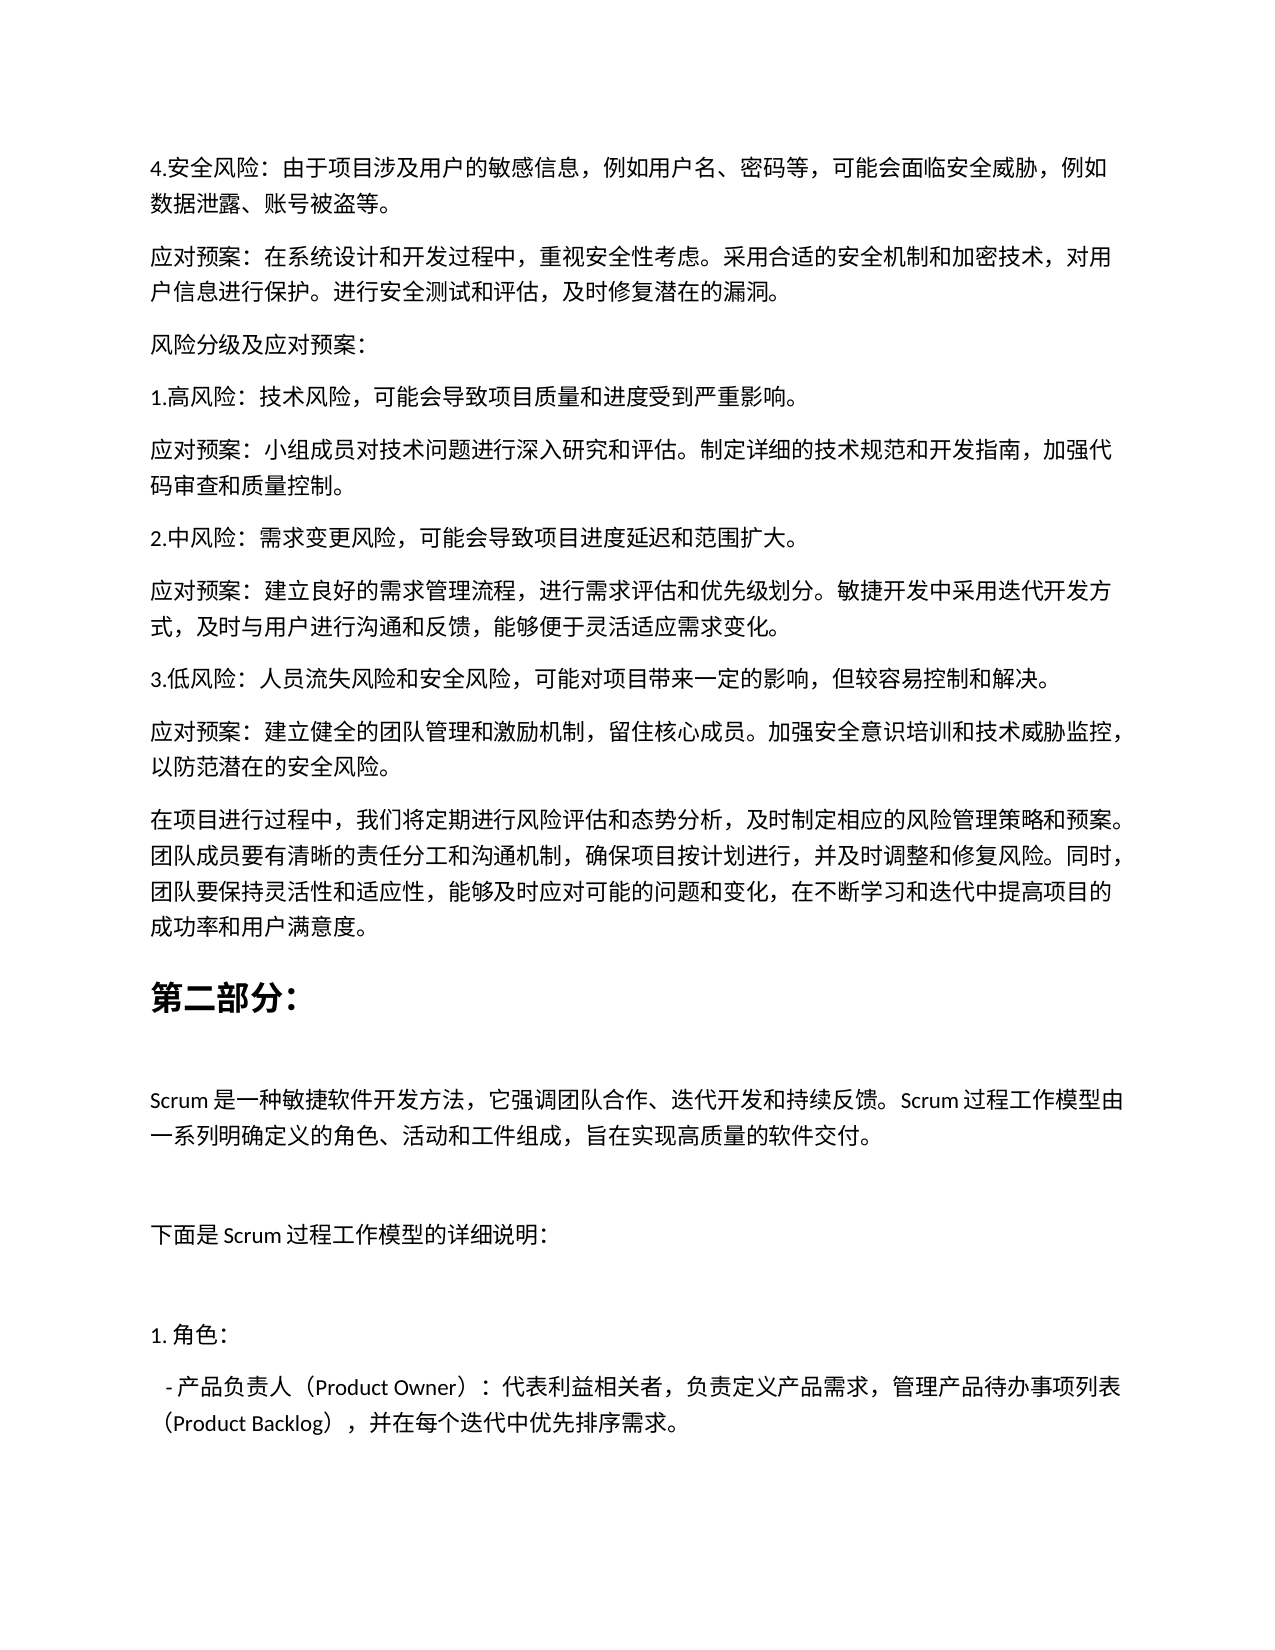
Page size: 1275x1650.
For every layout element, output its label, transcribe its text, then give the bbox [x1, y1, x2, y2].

text 风险分级及应对预案： [150, 327, 1125, 360]
text 下面是Scrum过程工作模型的详细说明： [150, 1217, 1125, 1251]
text 应对预案：建立良好的需求管理流程，进行需求评估和优先级划分。敏捷开发中采用迭代开发方式，及时与用户进行沟通和反馈，能够便于灵活适应需求变化。 [150, 572, 1125, 642]
text 1.高风险：技术风险，可能会导致项目质量和进度受到严重影响。 [150, 379, 1125, 412]
text 4.安全风险：由于项目涉及用户的敏感信息，例如用户名、密码等，可能会面临安全威胁，例如数据泄露、账号被盗等。 [150, 150, 1125, 219]
subtitle 第二部分： [150, 972, 1125, 1020]
text 3.低风险：人员流失风险和安全风险，可能对项目带来一定的影响，但较容易控制和解决。 [150, 661, 1125, 694]
text - 产品负责人（Product Owner）：代表利益相关者，负责定义产品需求，管理产品待办事项列表（Product Backlog），并在每个迭代中优先排序需求。 [150, 1369, 1125, 1438]
text 应对预案：小组成员对技术问题进行深入研究和评估。制定详细的技术规范和开发指南，加强代码审查和质量控制。 [150, 432, 1125, 501]
text Scrum是一种敏捷软件开发方法，它强调团队合作、迭代开发和持续反馈。Scrum过程工作模型由一系列明确定义的角色、活动和工件组成，旨在实现高质量的软件交付。 [150, 1082, 1125, 1151]
text 应对预案：建立健全的团队管理和激励机制，留住核心成员。加强安全意识培训和技术威胁监控，以防范潜在的安全风险。 [150, 713, 1125, 782]
text 在项目进行过程中，我们将定期进行风险评估和态势分析，及时制定相应的风险管理策略和预案。团队成员要有清晰的责任分工和沟通机制，确保项目按计划进行，并及时调整和修复风险。同时，团队要保持灵活性和适应性，能够及时应对可能的问题和变化，在不断学习和迭代中提高项目的成功率和用户满意度。 [150, 802, 1125, 942]
text 2.中风险：需求变更风险，可能会导致项目进度延迟和范围扩大。 [150, 520, 1125, 553]
text 应对预案：在系统设计和开发过程中，重视安全性考虑。采用合适的安全机制和加密技术，对用户信息进行保护。进行安全测试和评估，及时修复潜在的漏洞。 [150, 238, 1125, 307]
text 1. 角色： [150, 1317, 1125, 1350]
